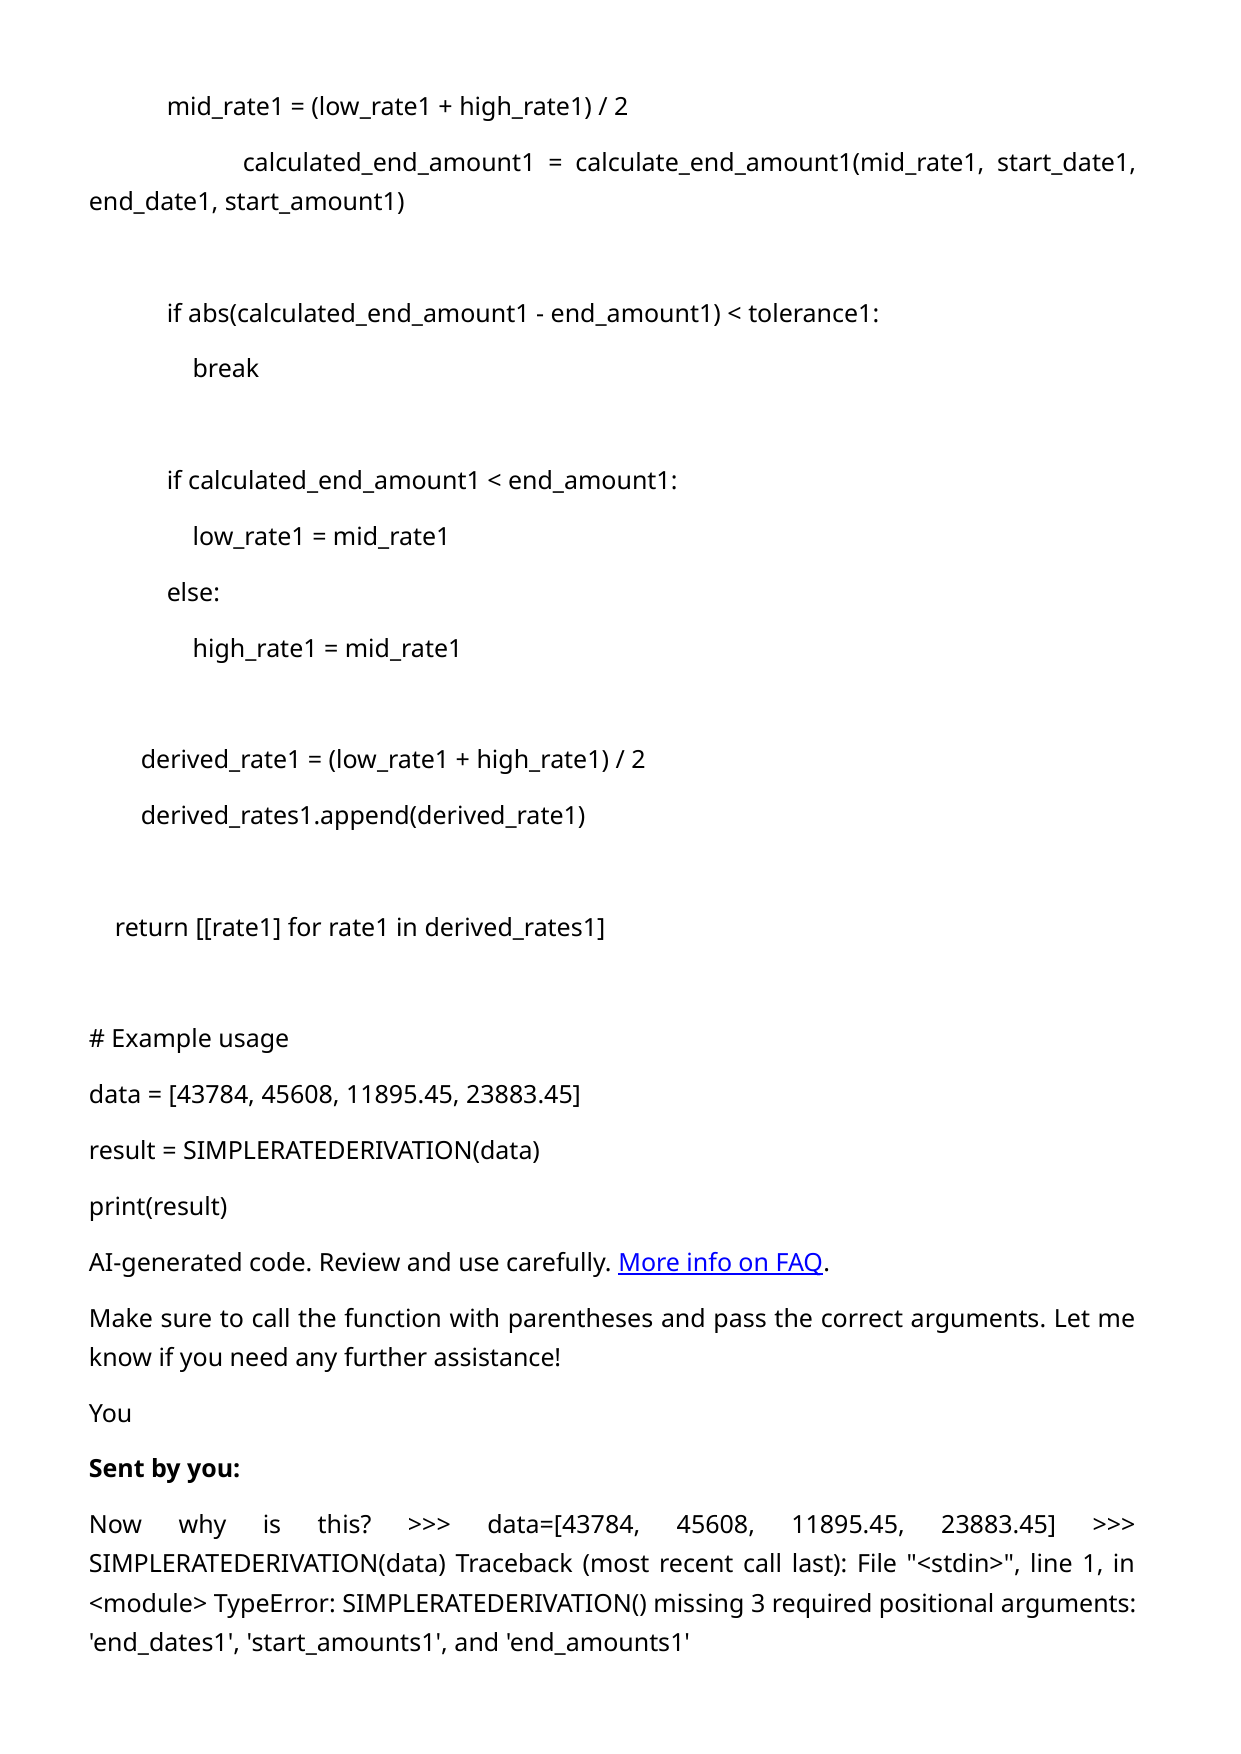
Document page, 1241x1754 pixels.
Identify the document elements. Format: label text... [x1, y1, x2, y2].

text Now why is this? >>> data=[43784, 45608, 11895.45, 23883.45] >>> SIMPLERATEDERIVATION(data) Traceback (most recent call last): File "<stdin>", line 1, in <module> TypeError: SIMPLERATEDERIVATION() missing 3 required positional arguments: 'end_dates1', 'start_amounts1', and 'end_amounts1' [89, 1507, 1137, 1658]
text mid_rate1 = (low_rate1 + high_rate1) / 2 [89, 89, 1137, 123]
text You [89, 1395, 1137, 1429]
text else: [89, 574, 1137, 608]
text data = [43784, 45608, 11895.45, 23883.45] [89, 1077, 1137, 1111]
text high_rate1 = mid_rate1 [89, 630, 1137, 664]
text if abs(calculated_end_amount1 - end_amount1) < tolerance1: [89, 295, 1137, 329]
text Make sure to call the function with parentheses and pass the correct arguments. Let me know if you need any further assistance! [89, 1300, 1137, 1373]
text low_rate1 = mid_rate1 [89, 519, 1137, 553]
text derived_rate1 = (low_rate1 + high_rate1) / 2 [89, 742, 1137, 776]
text break [89, 351, 1137, 385]
text calculated_end_amount1 = calculate_end_amount1(mid_rate1, start_date1, end_date1, start_amount1) [89, 144, 1137, 218]
text # Example usage [89, 1021, 1137, 1055]
text print(result) [89, 1189, 1137, 1223]
text Sent by you: [89, 1451, 1137, 1485]
text result = SIMPLERATEDERIVATION(data) [89, 1133, 1137, 1167]
text return [[rate1] for rate1 in derived_rates1] [89, 909, 1137, 943]
text AI-generated code. Review and use carefully. More info on FAQ. [89, 1244, 1137, 1278]
text if calculated_end_amount1 < end_amount1: [89, 463, 1137, 497]
text derived_rates1.append(derived_rate1) [89, 798, 1137, 832]
